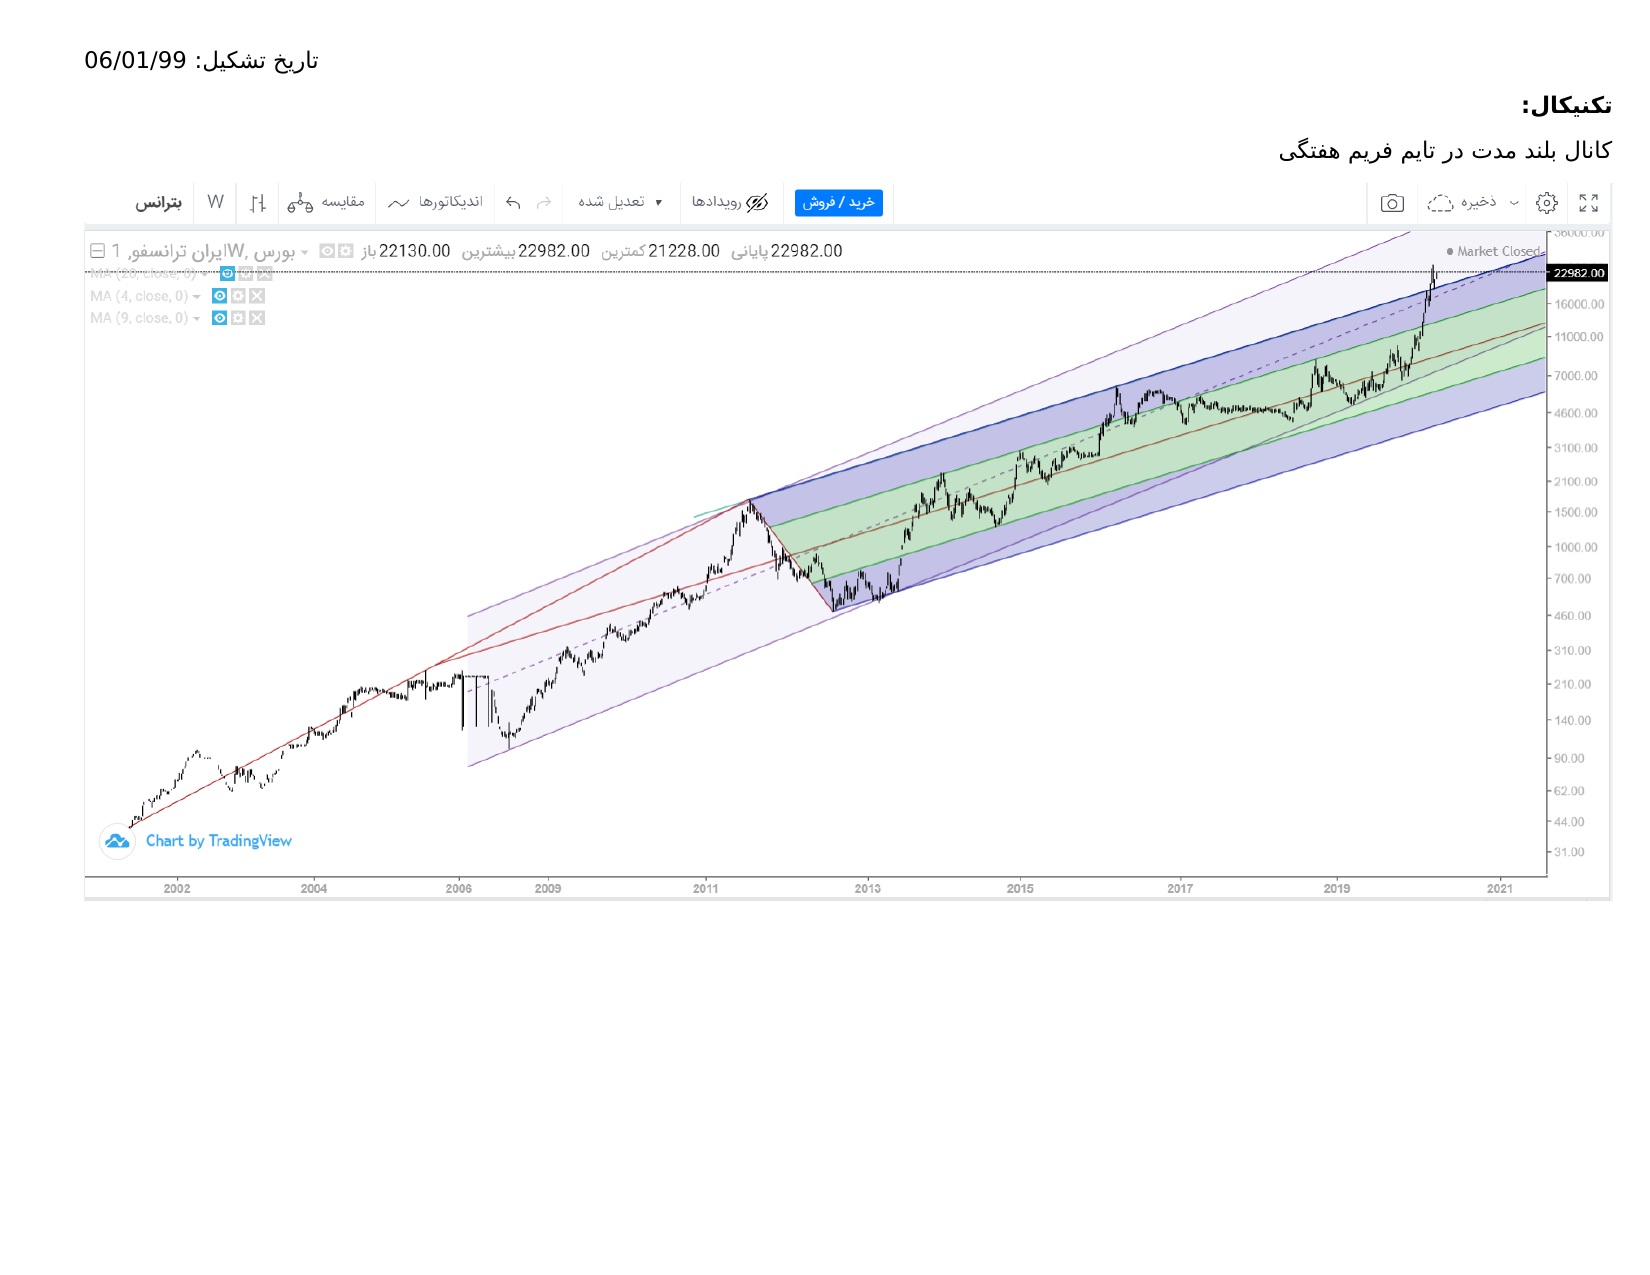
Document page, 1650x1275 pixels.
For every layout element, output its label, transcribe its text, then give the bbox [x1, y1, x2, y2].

text تاریخ تشکیل: 06/01/99 [84, 47, 1612, 73]
text تکنیکال: [84, 92, 1612, 119]
picture [84, 183, 1613, 901]
text کانال بلند مدت در تایم فریم هفتگی [84, 138, 1612, 164]
